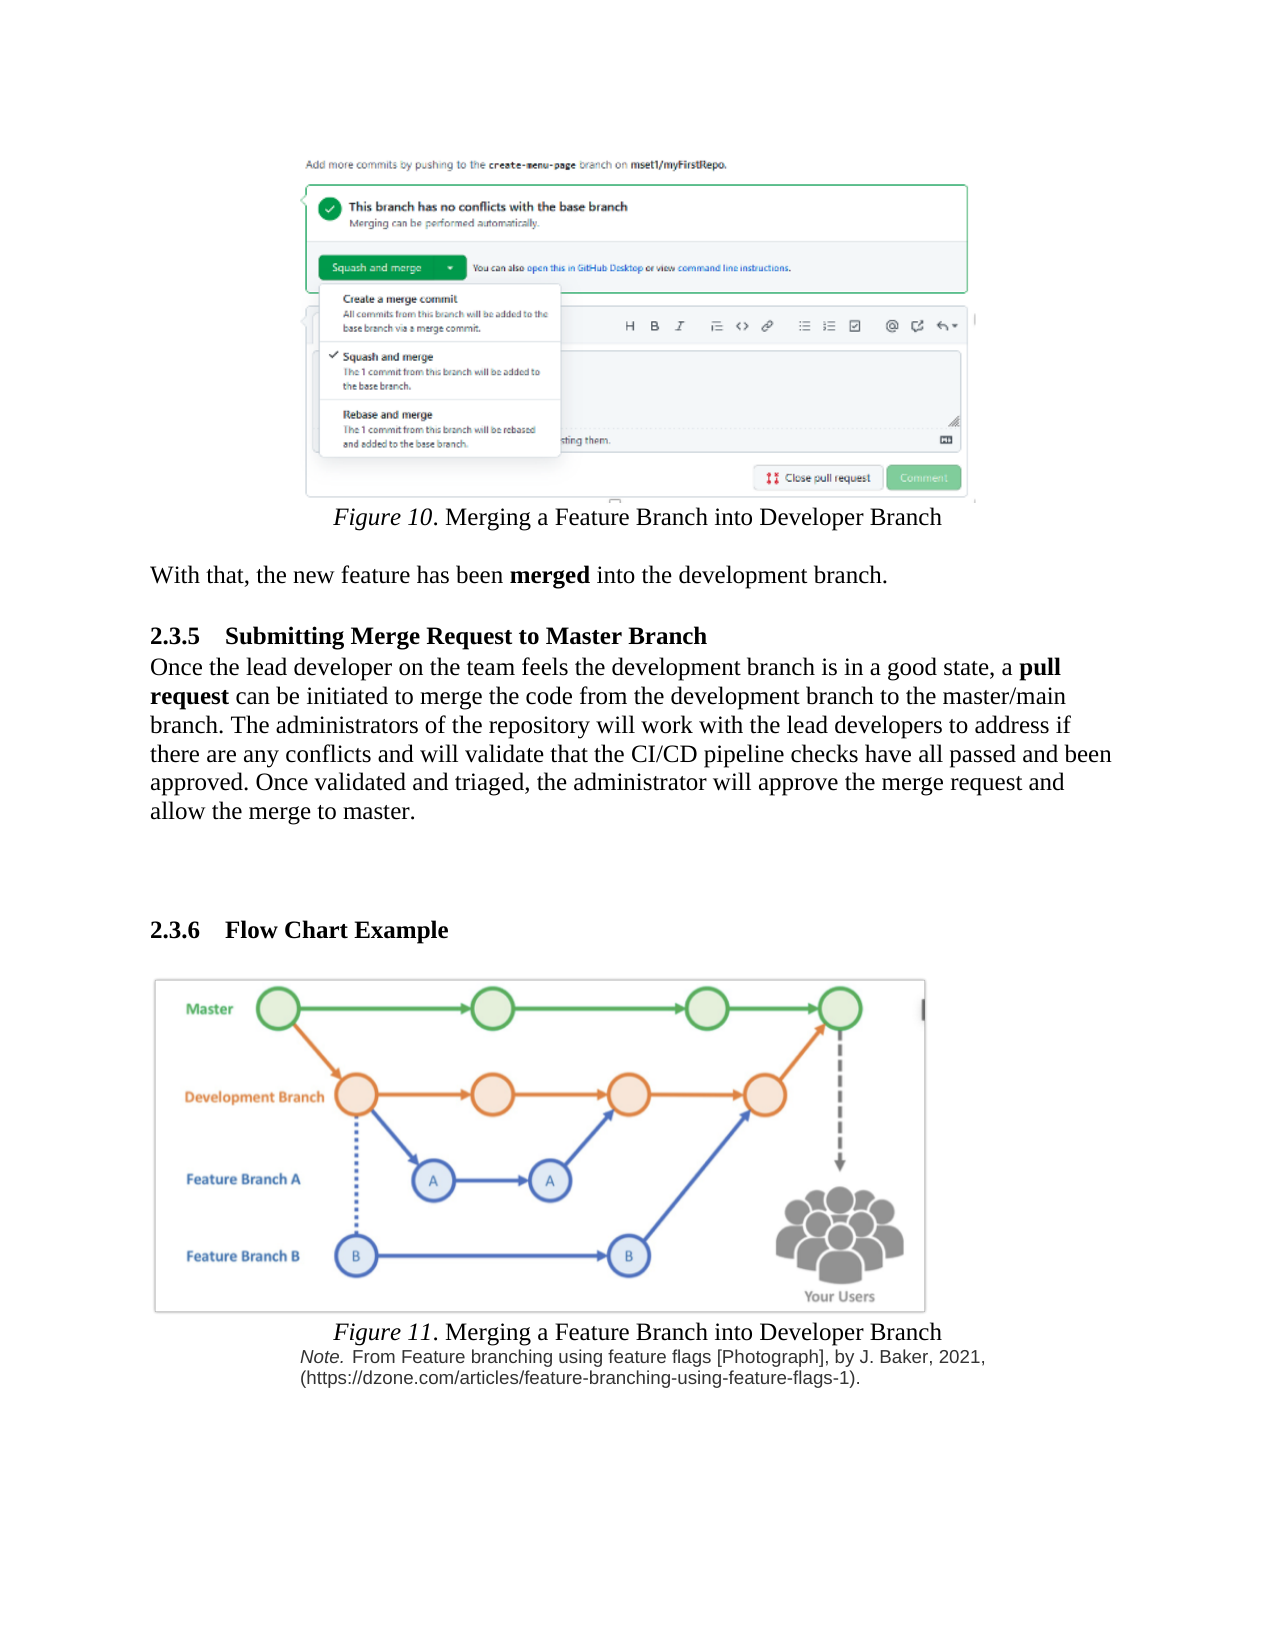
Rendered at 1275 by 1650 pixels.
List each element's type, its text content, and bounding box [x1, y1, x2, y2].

subtitle Flow Chart Example [150, 915, 1125, 944]
text Once the lead developer on the team feels the development branch is in a good state, a pull request can be initiated to merge the code from the development branch to the master/main branch. The administrators of the repository will work with the lead developers to address if there are any conflicts and will validate that the CI/CD pipeline checks have all passed and been approved. Once validated and triaged, the administrator will approve the merge request and allow the merge to master. [150, 652, 1125, 825]
picture [299, 150, 976, 503]
text Figure 10. Merging a Feature Branch into Developer Branch [150, 502, 1125, 531]
picture [150, 975, 930, 1317]
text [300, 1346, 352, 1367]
text Figure 11. Merging a Feature Branch into Developer Branch [150, 1317, 1125, 1346]
text Note. From Feature branching using feature flags [Photograph], by J. Baker, 2021, (https://dzone.com/articles/feature-branching-using-feature-flags-1). [861, 1346, 1125, 1389]
text With that, the new feature has been merged into the development branch. [150, 560, 1125, 588]
subtitle Submitting Merge Request to Master Branch [150, 621, 1125, 650]
